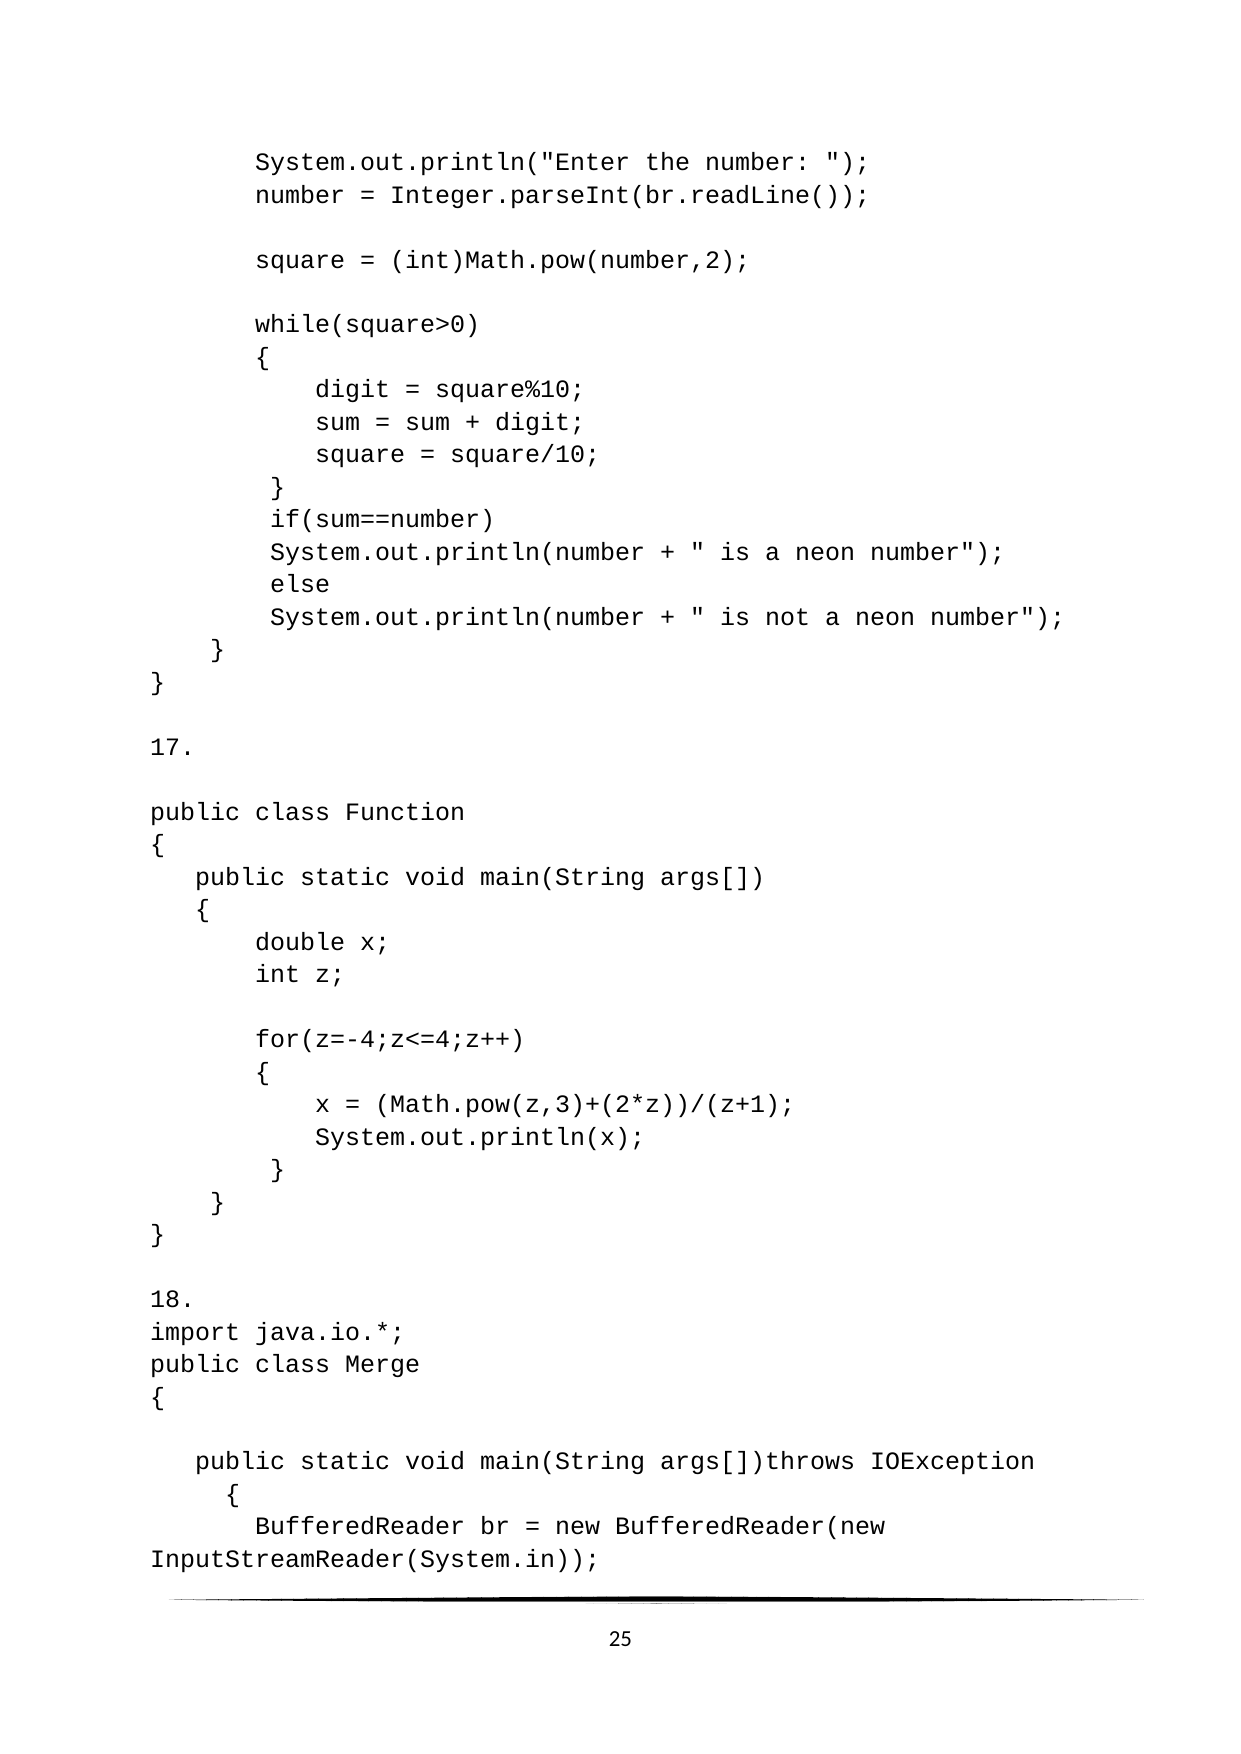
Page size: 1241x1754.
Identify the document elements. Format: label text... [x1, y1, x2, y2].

text else [150, 572, 1090, 600]
text x = (Math.pow(z,3)+(2*z))/(z+1); [150, 1092, 1090, 1120]
text { [150, 344, 1090, 373]
text System.out.println(number + " is not a neon number"); [150, 604, 1090, 633]
text } [150, 1222, 1090, 1250]
text { [150, 832, 1090, 860]
text sum = sum + digit; [150, 409, 1090, 438]
text 18. [150, 1287, 1090, 1315]
text for(z=-4;z<=4;z++) [150, 1027, 1090, 1055]
text { [150, 1059, 1090, 1087]
text double x; [150, 929, 1090, 958]
text digit = square%10; [150, 377, 1090, 405]
text while(square>0) [150, 312, 1090, 340]
picture [168, 1596, 1144, 1604]
text number = Integer.parseInt(br.readLine()); [150, 182, 1090, 211]
text { [150, 897, 1090, 925]
text } [150, 1157, 1090, 1185]
text } [150, 669, 1090, 698]
text square = square/10; [150, 442, 1090, 470]
text square = (int)Math.pow(number,2); [150, 247, 1090, 276]
text import java.io.*; [150, 1319, 1090, 1347]
text public class Function [150, 799, 1090, 828]
text System.out.println(x); [150, 1124, 1090, 1152]
text public static void main(String args[]) [150, 864, 1090, 893]
text System.out.println(number + " is a neon number"); [150, 539, 1090, 568]
text public class Merge [150, 1352, 1090, 1380]
text } [150, 1189, 1090, 1217]
text BufferedReader br = new BufferedReader(new InputStreamReader(System.in)); [150, 1514, 1090, 1574]
text int z; [150, 962, 1090, 990]
text if(sum==number) [150, 507, 1090, 535]
text } [150, 637, 1090, 665]
text 17. [150, 734, 1090, 763]
text { [150, 1384, 1090, 1412]
text } [150, 474, 1090, 503]
text { [150, 1481, 1090, 1509]
text System.out.println("Enter the number: "); [150, 150, 1090, 178]
text public static void main(String args[])throws IOException [150, 1449, 1090, 1477]
